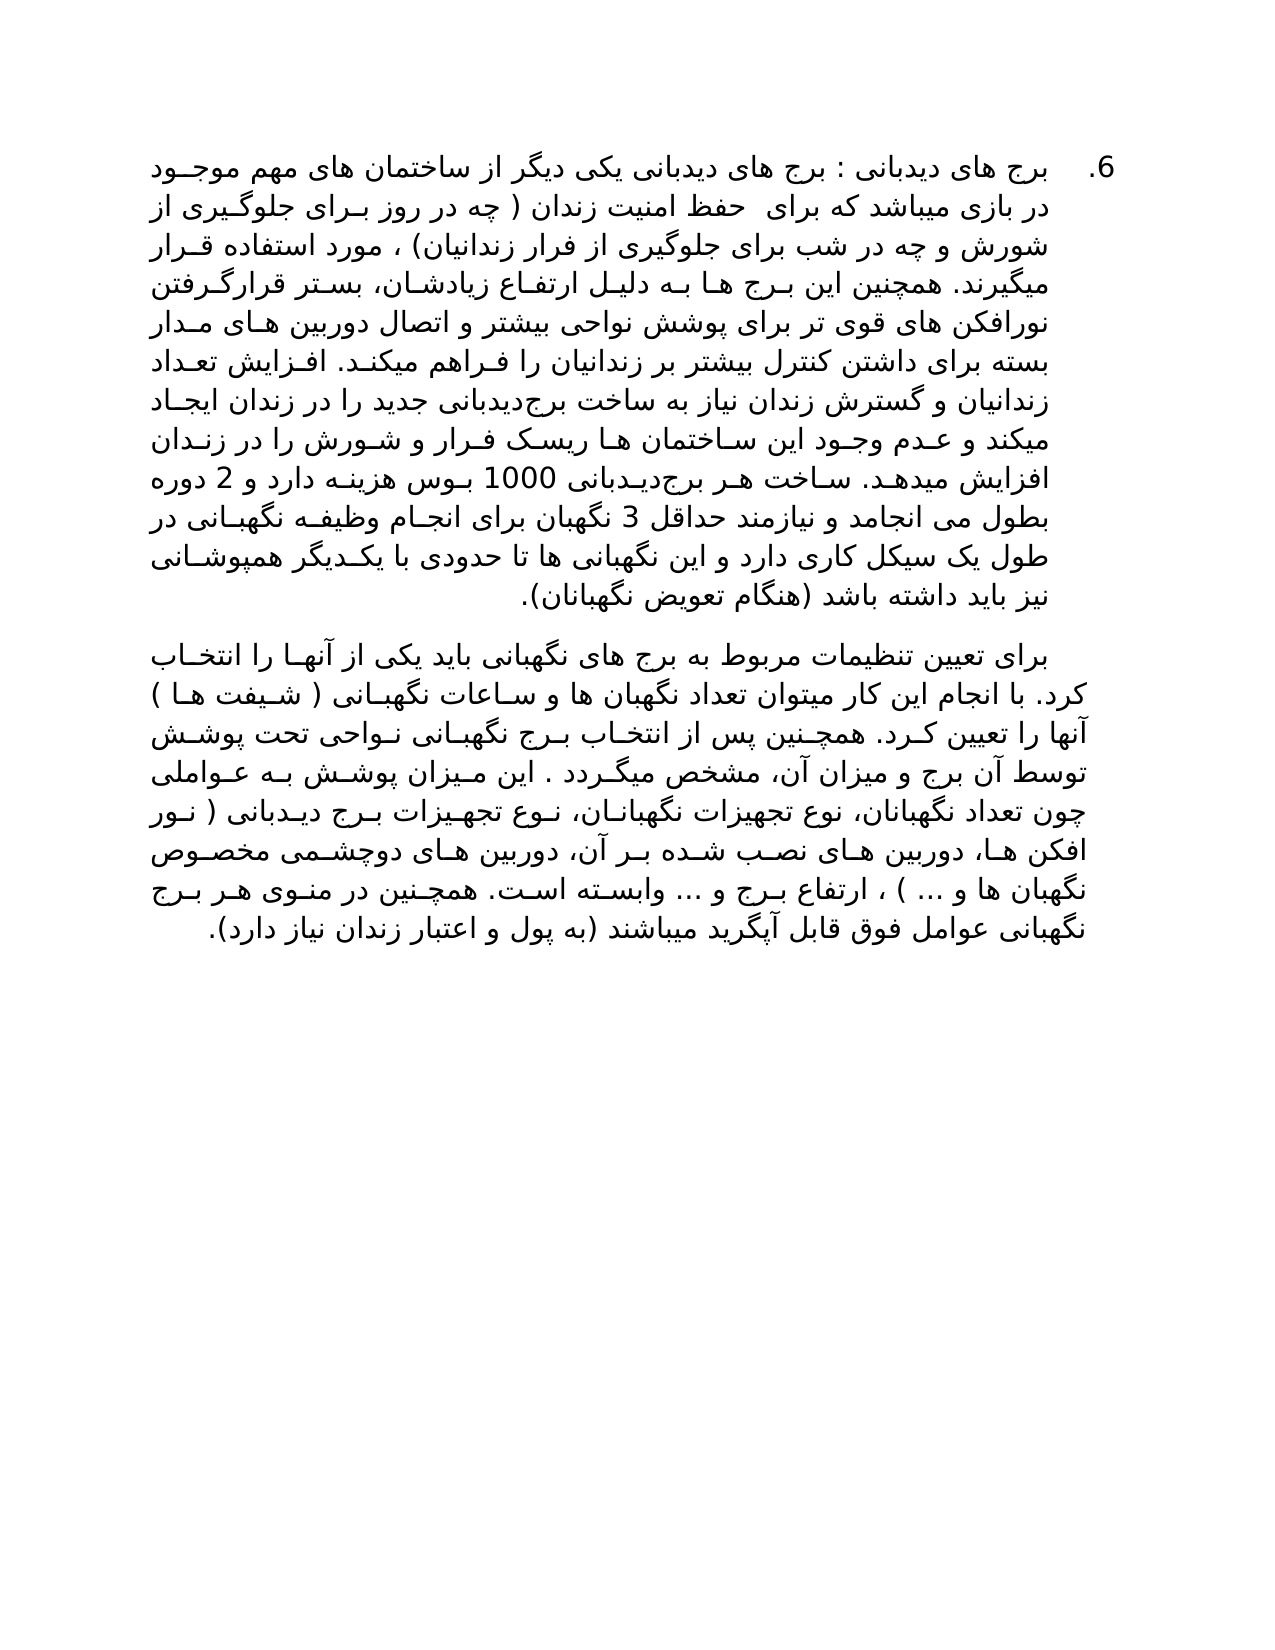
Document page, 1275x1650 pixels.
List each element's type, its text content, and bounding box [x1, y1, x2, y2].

text برای تعیین تنظیمات مربوط به برج های نگهبانی باید یکی از آنها را انتخاب کرد. با انجام این کار میتوان تعداد نگهبان ها و ساعات نگهبانی ( شیفت ها ) آنها را تعیین کرد. همچنین پس از انتخاب برج نگهبانی نواحی تحت پوشش توسط آن برج و میزان آن، مشخص میگردد . این میزان پوشش به عواملی چون تعداد نگهبانان، نوع تجهیزات نگهبانان، نوع تجهیزات برج دیدبانی ( نور افکن ها، دوربین های نصب شده بر آن، دوربین های دوچشمی مخصوص نگهبان ها و ... ) ، ارتفاع برج و ... وابسته است. همچنین در منوی هر برج نگهبانی عوامل فوق قابل آپگرید میباشند (به پول و اعتبار زندان نیاز دارد). [150, 638, 1087, 945]
list برج های دیدبانی : برج های دیدبانی یکی دیگر از ساختمان های مهم موجود در بازی میباشد که برای حفظ امنیت زندان ( چه در روز برای جلوگیری از شورش و چه در شب برای جلوگیری از فرار زندانیان) ، مورد استفاده قرار میگیرند. همچنین این برج ها به دلیل ارتفاع زیادشان، بستر قرارگرفتن نورافکن های قوی تر برای پوشش نواحی بیشتر و اتصال دوربین های مدار بسته برای داشتن کنترل بیشتر بر زندانیان را فراهم میکند. افزایش تعداد زندانیان و گسترش زندان نیاز به ساخت برج‌دیدبانی جدید را در زندان ایجاد میکند و عدم وجود این ساختمان ها ریسک فرار و شورش را در زندان افزایش میدهد. ساخت هر برج‌دیدبانی 1000 بوس هزینه دارد و 2 دوره بطول می انجامد و نیازمند حداقل 3 نگهبان برای انجام وظیفه نگهبانی در طول یک سیکل کاری دارد و این نگهبانی ها تا حدودی با یکدیگر همپوشانی نیز باید داشته باشد (هنگام تعویض نگهبانان). [150, 150, 1087, 612]
